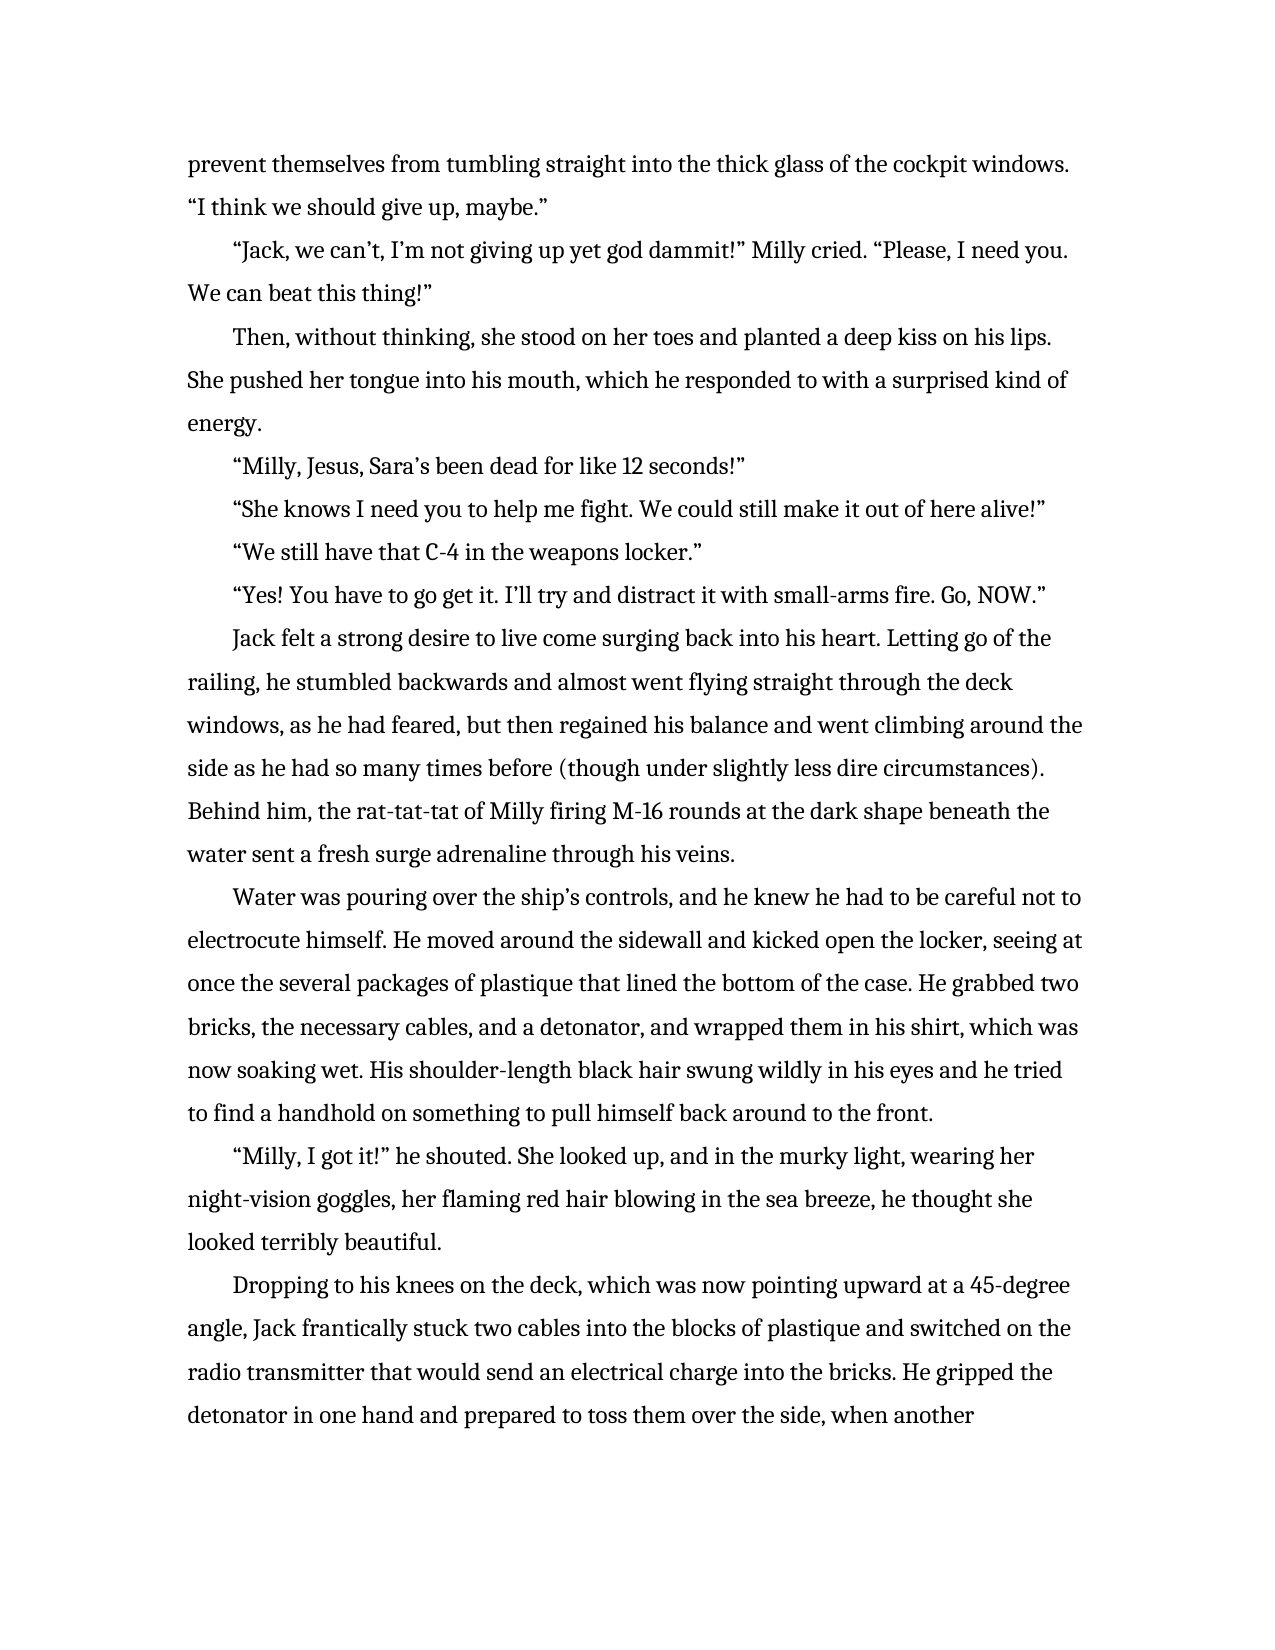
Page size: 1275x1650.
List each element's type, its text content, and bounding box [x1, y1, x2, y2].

text Jack felt a strong desire to live come surging back into his heart. Letting go of the railing, he stumbled backwards and almost went flying straight through the deck windows, as he had feared, but then regained his balance and went climbing around the side as he had so many times before (though under slightly less dire circumstances). Behind him, the rat-tat-tat of Milly firing M-16 rounds at the dark shape beneath the water sent a fresh surge adrenaline through his veins. [187, 624, 1087, 869]
text “Milly, I got it!” he shouted. She looked up, and in the murky light, wearing her night-vision goggles, her flaming red hair blowing in the sea breeze, he thought she looked terribly beautiful. [187, 1142, 1087, 1257]
text “Jack, we can’t, I’m not giving up yet god dammit!” Milly cried. “Please, I need you. We can beat this thing!” [187, 236, 1087, 308]
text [187, 1271, 1087, 1429]
text “Yes! You have to go get it. I’ll try and distract it with small-arms fire. Go, NOW.” [187, 581, 1087, 610]
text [187, 150, 1087, 222]
text “We still have that C-4 in the weapons locker.” [187, 538, 1087, 567]
text Water was pouring over the ship’s controls, and he knew he had to be careful not to electrocute himself. He moved around the sidewall and kicked open the locker, seeing at once the several packages of plastique that lined the bottom of the case. He grabbed two bricks, the necessary cables, and a detonator, and wrapped them in his shirt, which was now soaking wet. His shoulder-length black hair swung wildly in his eyes and he tried to find a handhold on something to pull himself back around to the front. [187, 883, 1087, 1127]
text Then, without thinking, she stood on her toes and planted a deep kiss on his lips. She pushed her tongue into his mouth, which he responded to with a surprised kind of energy. [187, 322, 1087, 437]
text “Milly, Jesus, Sara’s been dead for like 12 seconds!” [187, 452, 1087, 481]
text “She knows I need you to help me fight. We could still make it out of here alive!” [187, 495, 1087, 524]
